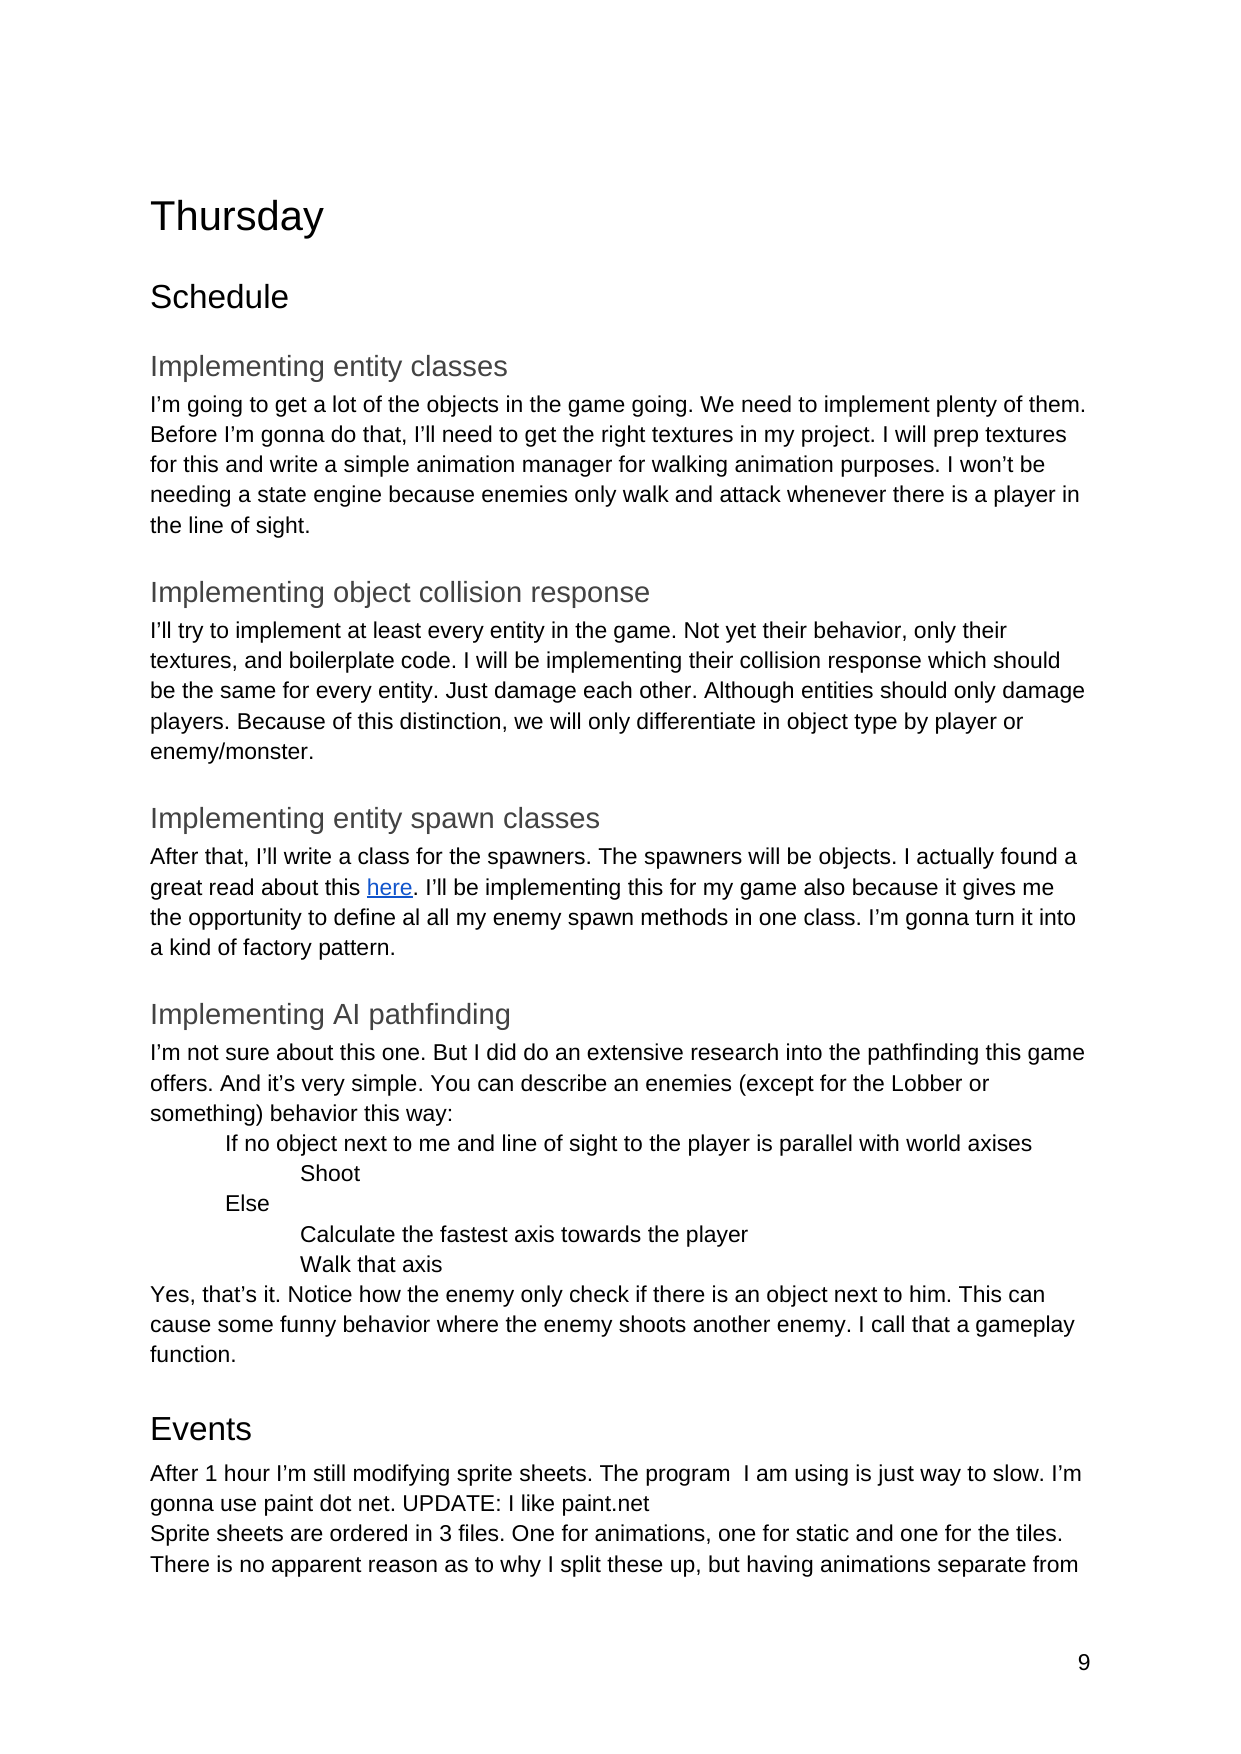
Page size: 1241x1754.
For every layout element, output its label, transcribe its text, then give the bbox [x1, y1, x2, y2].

text Yes, that’s it. Notice how the enemy only check if there is an object next to him. This can cause some funny behavior where the enemy shoots another enemy. I call that a gameplay function. [150, 1281, 1090, 1368]
text Shoot [225, 1160, 1090, 1186]
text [150, 1520, 1090, 1577]
subtitle Schedule [150, 277, 1090, 316]
subtitle Implementing object collision response [150, 575, 1090, 609]
text I’m going to get a lot of the objects in the game going. We need to implement plenty of them. Before I’m gonna do that, I’ll need to get the right textures in my project. I will prep textures for this and write a simple animation manager for walking animation purposes. I won’t be needing a state engine because enemies only walk and attack whenever there is a player in the line of sight. [150, 391, 1090, 538]
text After 1 hour I’m still modifying sprite sheets. The program I am using is just way to slow. I’m gonna use paint dot net. UPDATE: I like paint.net [150, 1460, 1090, 1517]
subtitle Implementing entity spawn classes [150, 801, 1090, 835]
subtitle Implementing AI pathfinding [150, 997, 1090, 1031]
text Else [225, 1190, 1090, 1217]
text I’m not sure about this one. But I did do an extensive research into the pathfinding this game offers. And it’s very simple. You can describe an enemies (except for the Lobber or something) behavior this way: [150, 1039, 1090, 1126]
subtitle Implementing entity classes [150, 349, 1090, 382]
text After that, I’ll write a class for the spawners. The spawners will be objects. I actually found a great read about this here. I’ll be implementing this for my game also because it gives me the opportunity to define al all my enemy spawn methods in one class. I’m gonna turn it into a kind of factory pattern. [150, 843, 1090, 960]
text If no object next to me and line of sight to the player is parallel with world axises [150, 1130, 1090, 1156]
subtitle Thursday [150, 192, 1090, 239]
text Calculate the fastest axis towards the player [225, 1221, 1090, 1247]
text Walk that axis [225, 1251, 1090, 1277]
text I’ll try to implement at least every entity in the game. Not yet their behavior, only their textures, and boilerplate code. I will be implementing their collision response which should be the same for every entity. Just damage each other. Although entities should only damage players. Because of this distinction, we will only differentiate in object type by player or enemy/monster. [150, 617, 1090, 764]
subtitle Events [150, 1409, 1090, 1447]
